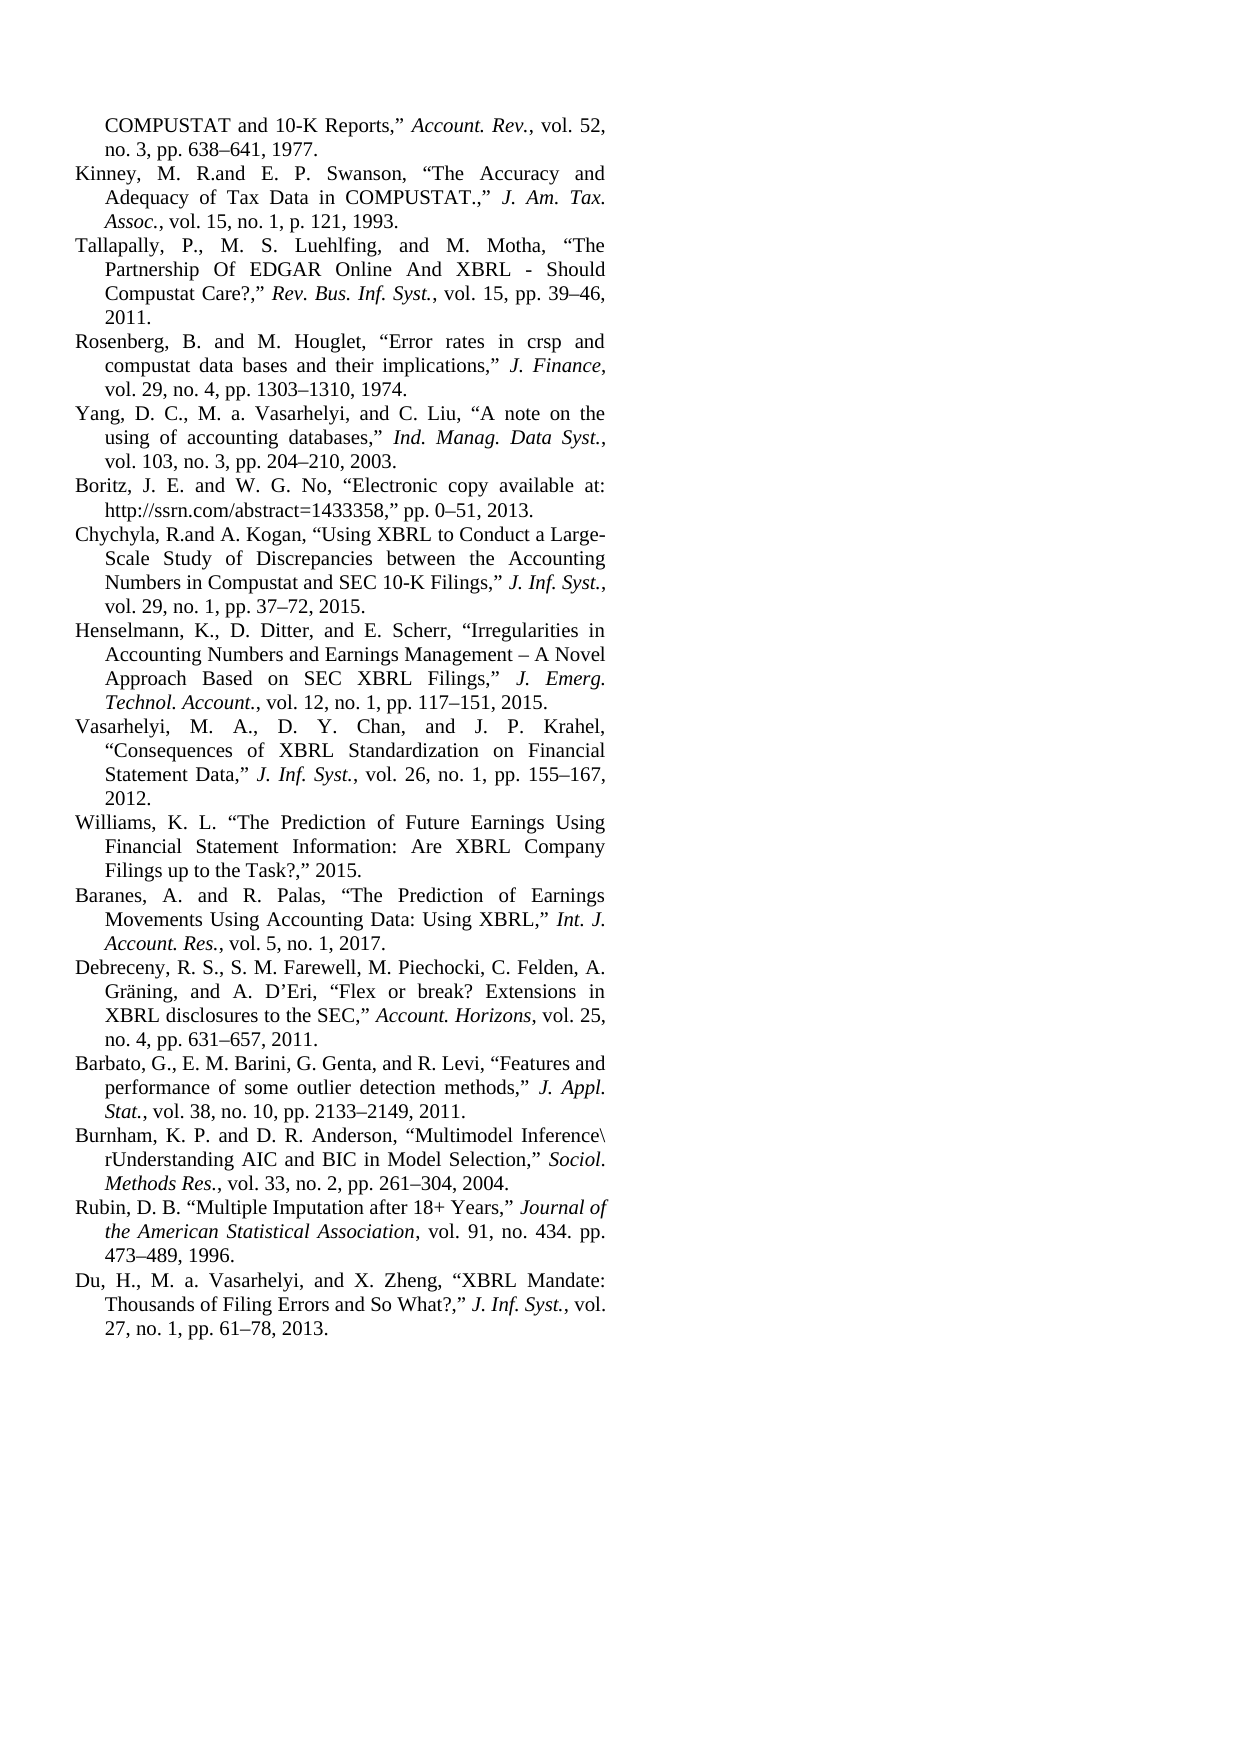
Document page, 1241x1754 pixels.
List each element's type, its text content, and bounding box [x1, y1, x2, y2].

text Du, H., M. a. Vasarhelyi, and X. Zheng, “XBRL Mandate: Thousands of Filing Errors and So What?,” J. Inf. Syst., vol. 27, no. 1, pp. 61–78, 2013. [75, 1267, 606, 1340]
text Rubin, D. B. “Multiple Imputation after 18+ Years,” Journal of the American Statistical Association, vol. 91, no. 434. pp. 473–489, 1996. [75, 1195, 606, 1267]
text Burnham, K. P. and D. R. Anderson, “Multimodel Inference\rUnderstanding AIC and BIC in Model Selection,” Sociol. Methods Res., vol. 33, no. 2, pp. 261–304, 2004. [75, 1123, 606, 1195]
text Boritz, J. E. and W. G. No, “Electronic copy available at: http://ssrn.com/abstract=1433358,” pp. 0–51, 2013. [75, 473, 606, 522]
text Tallapally, P., M. S. Luehlfing, and M. Motha, “The Partnership Of EDGAR Online And XBRL - Should Compustat Care?,” Rev. Bus. Inf. Syst., vol. 15, pp. 39–46, 2011. [75, 233, 606, 329]
text Henselmann, K., D. Ditter, and E. Scherr, “Irregularities in Accounting Numbers and Earnings Management – A Novel Approach Based on SEC XBRL Filings,” J. Emerg. Technol. Account., vol. 12, no. 1, pp. 117–151, 2015. [75, 618, 606, 714]
text Baranes, A. and R. Palas, “The Prediction of Earnings Movements Using Accounting Data: Using XBRL,” Int. J. Account. Res., vol. 5, no. 1, 2017. [75, 882, 606, 955]
text Williams, K. L. “The Prediction of Future Earnings Using Financial Statement Information: Are XBRL Company Filings up to the Task?,” 2015. [75, 810, 606, 882]
text Miguel, J. G. S. “The Reliability of R&D Data in COMPUSTAT and 10-K Reports,” Account. Rev., vol. 52, no. 3, pp. 638–641, 1977. [75, 112, 606, 161]
text Yang, D. C., M. a. Vasarhelyi, and C. Liu, “A note on the using of accounting databases,” Ind. Manag. Data Syst., vol. 103, no. 3, pp. 204–210, 2003. [75, 401, 606, 473]
text Kinney, M. R.and E. P. Swanson, “The Accuracy and Adequacy of Tax Data in COMPUSTAT.,” J. Am. Tax. Assoc., vol. 15, no. 1, p. 121, 1993. [75, 161, 606, 233]
text Debreceny, R. S., S. M. Farewell, M. Piechocki, C. Felden, A. Gräning, and A. D’Eri, “Flex or break? Extensions in XBRL disclosures to the SEC,” Account. Horizons, vol. 25, no. 4, pp. 631–657, 2011. [75, 955, 606, 1051]
text Chychyla, R.and A. Kogan, “Using XBRL to Conduct a Large-Scale Study of Discrepancies between the Accounting Numbers in Compustat and SEC 10-K Filings,” J. Inf. Syst., vol. 29, no. 1, pp. 37–72, 2015. [75, 522, 606, 618]
text Rosenberg, B. and M. Houglet, “Error rates in crsp and compustat data bases and their implications,” J. Finance, vol. 29, no. 4, pp. 1303–1310, 1974. [75, 329, 606, 401]
text Vasarhelyi, M. A., D. Y. Chan, and J. P. Krahel, “Consequences of XBRL Standardization on Financial Statement Data,” J. Inf. Syst., vol. 26, no. 1, pp. 155–167, 2012. [75, 714, 606, 810]
text Barbato, G., E. M. Barini, G. Genta, and R. Levi, “Features and performance of some outlier detection methods,” J. Appl. Stat., vol. 38, no. 10, pp. 2133–2149, 2011. [75, 1051, 606, 1123]
